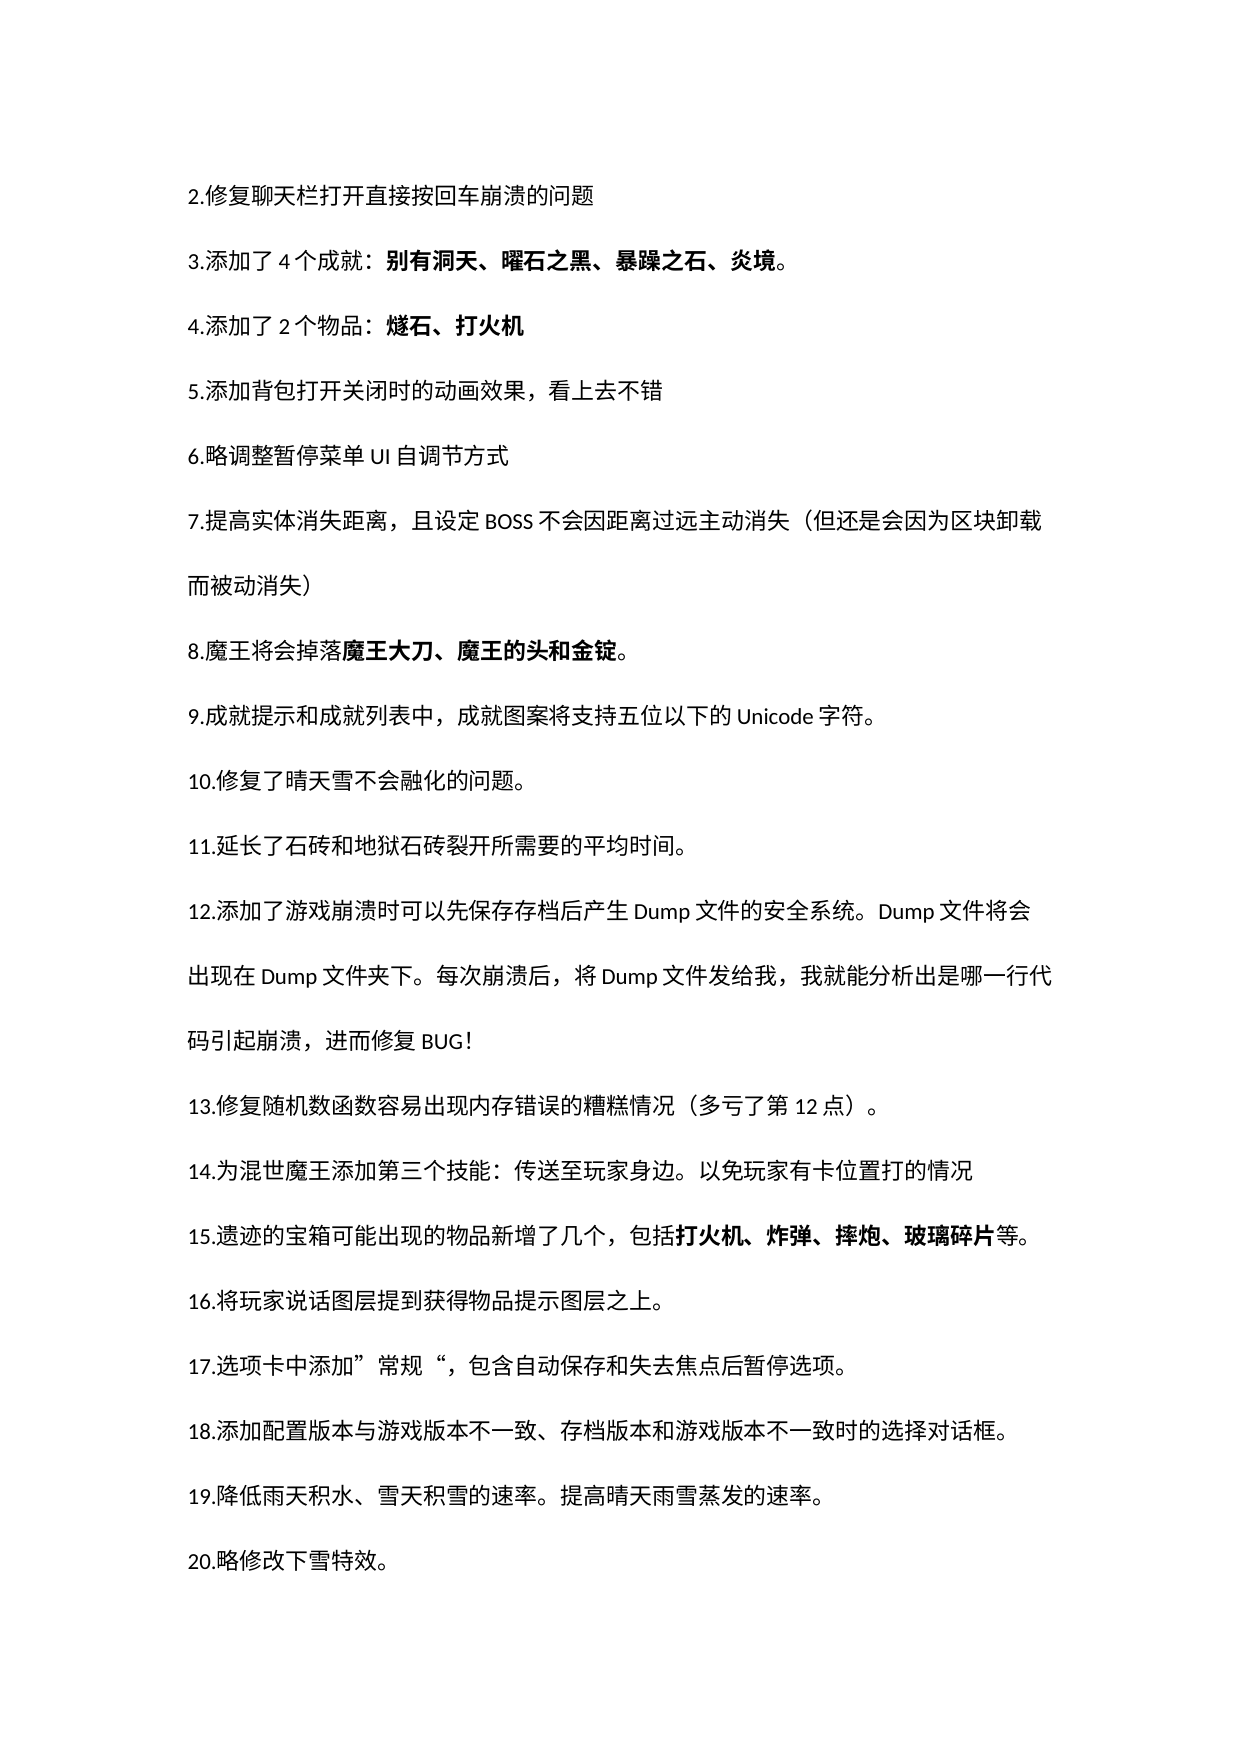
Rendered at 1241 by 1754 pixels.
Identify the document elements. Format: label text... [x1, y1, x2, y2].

text 16.将玩家说话图层提到获得物品提示图层之上。 [187, 1267, 1053, 1332]
text 15.遗迹的宝箱可能出现的物品新增了几个，包括打火机、炸弹、摔炮、玻璃碎片等。 [187, 1202, 1053, 1267]
text 2.修复聊天栏打开直接按回车崩溃的问题 [187, 162, 1053, 227]
text 17.选项卡中添加”常规“，包含自动保存和失去焦点后暂停选项。 [187, 1332, 1053, 1397]
text 19.降低雨天积水、雪天积雪的速率。提高晴天雨雪蒸发的速率。 [187, 1462, 1053, 1527]
text 13.修复随机数函数容易出现内存错误的糟糕情况（多亏了第12点）。 [187, 1072, 1053, 1137]
text 9.成就提示和成就列表中，成就图案将支持五位以下的Unicode字符。 [187, 682, 1053, 747]
text 8.魔王将会掉落魔王大刀、魔王的头和金锭。 [187, 617, 1053, 682]
text 6.略调整暂停菜单UI自调节方式 [187, 422, 1053, 487]
text 20.略修改下雪特效。 [187, 1527, 1053, 1592]
text 12.添加了游戏崩溃时可以先保存存档后产生Dump文件的安全系统。Dump文件将会出现在Dump文件夹下。每次崩溃后，将Dump文件发给我，我就能分析出是哪一行代码引起崩溃，进而修复BUG！ [187, 877, 1053, 1072]
text 10.修复了晴天雪不会融化的问题。 [187, 747, 1053, 812]
text 11.延长了石砖和地狱石砖裂开所需要的平均时间。 [187, 812, 1053, 877]
text 5.添加背包打开关闭时的动画效果，看上去不错 [187, 357, 1053, 422]
text 4.添加了2个物品：燧石、打火机 [187, 292, 1053, 357]
text 18.添加配置版本与游戏版本不一致、存档版本和游戏版本不一致时的选择对话框。 [187, 1397, 1053, 1462]
text 7.提高实体消失距离，且设定BOSS不会因距离过远主动消失（但还是会因为区块卸载而被动消失） [187, 487, 1053, 617]
text 14.为混世魔王添加第三个技能：传送至玩家身边。以免玩家有卡位置打的情况 [187, 1137, 1053, 1202]
text 3.添加了4个成就：别有洞天、曜石之黑、暴躁之石、炎境。 [187, 227, 1053, 292]
